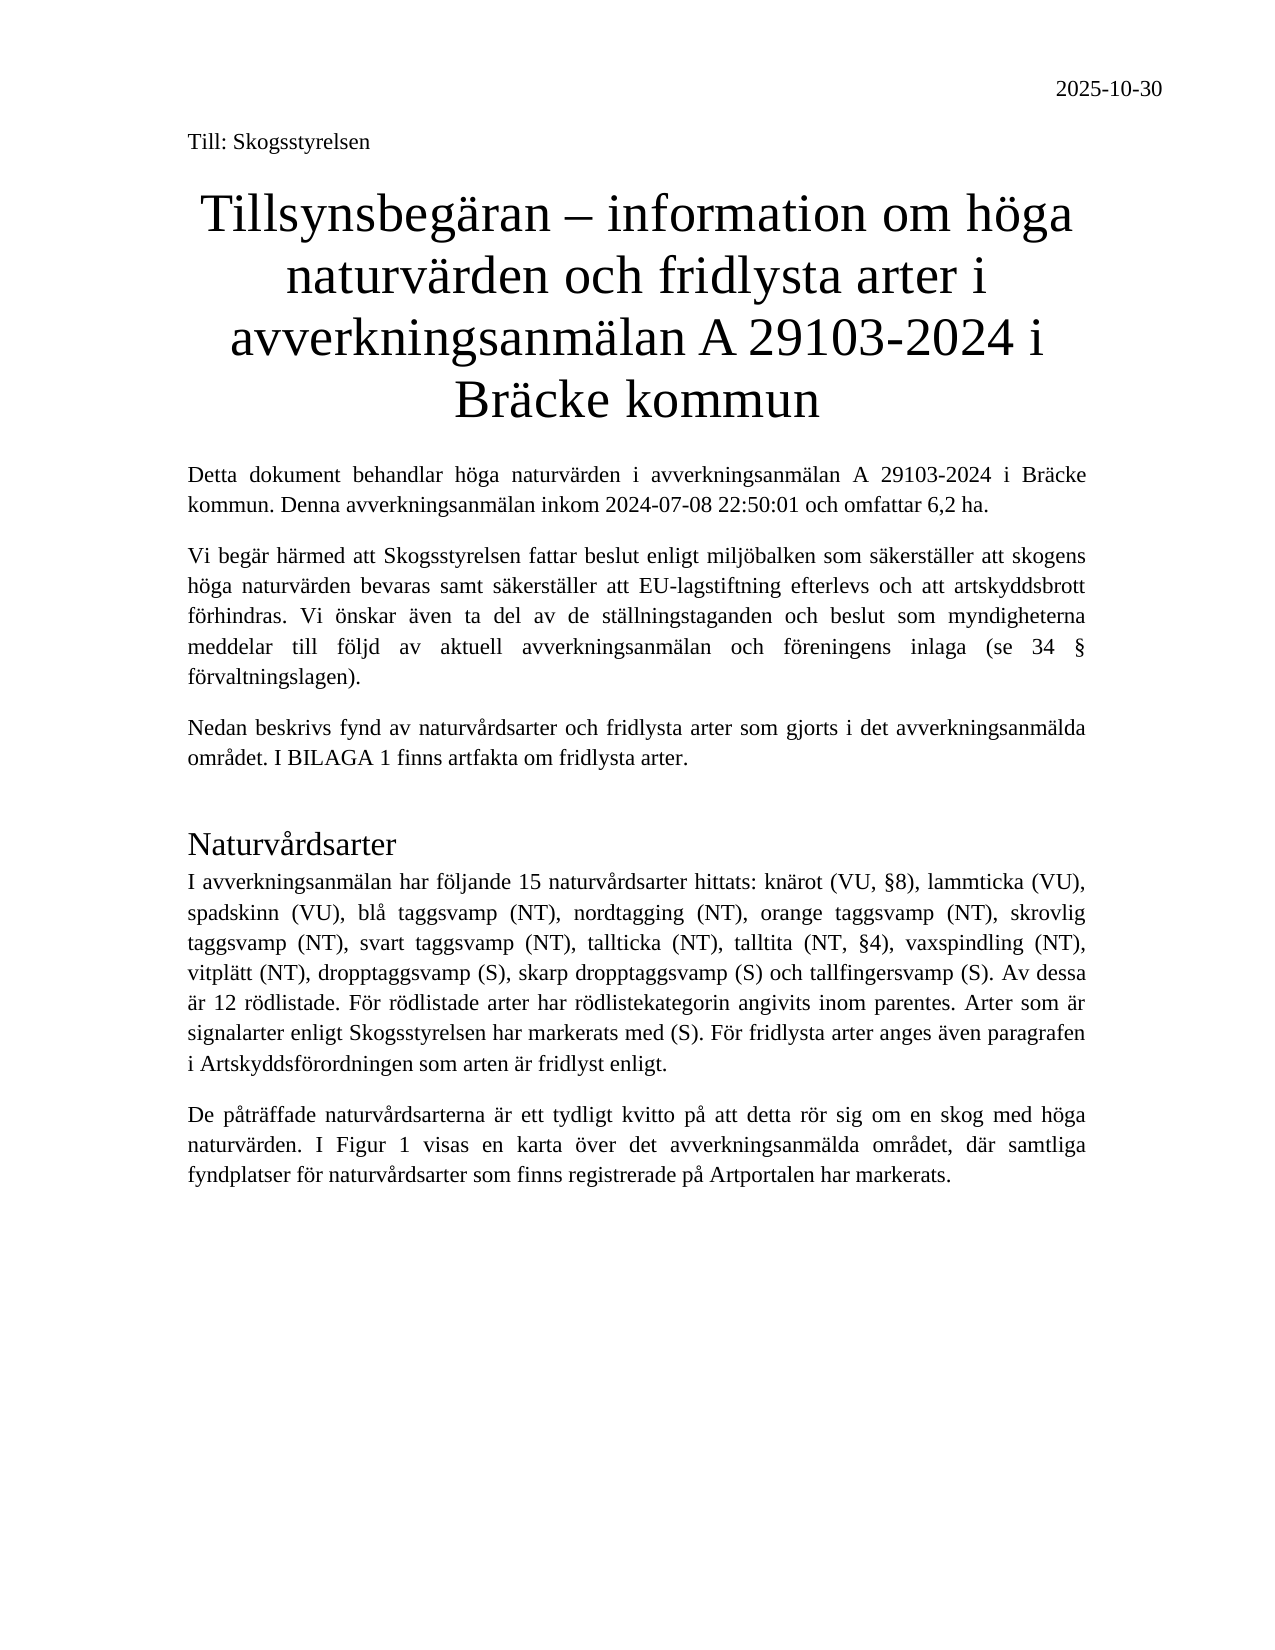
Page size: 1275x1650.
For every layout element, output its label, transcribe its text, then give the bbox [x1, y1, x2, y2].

title Tillsynsbegäran – information om höga naturvärden och fridlysta arter i avverkningsanmälan A 29103-2024 i Bräcke kommun [187, 180, 1087, 429]
text I avverkningsanmälan har följande 15 naturvårdsarter hittats: knärot (VU, §8), lammticka (VU), spadskinn (VU), blå taggsvamp (NT), nordtagging (NT), orange taggsvamp (NT), skrovlig taggsvamp (NT), svart taggsvamp (NT), tallticka (NT), talltita (NT, §4), vaxspindling (NT), vitplätt (NT), dropptaggsvamp (S), skarp dropptaggsvamp (S) och tallfingersvamp (S). Av dessa är 12 rödlistade. För rödlistade arter har rödlistekategorin angivits inom parentes. Arter som är signalarter enligt Skogsstyrelsen har markerats med (S). För fridlysta arter anges även paragrafen i Artskyddsförordningen som arten är fridlyst enligt. [187, 868, 1087, 1076]
text De påträffade naturvårdsarterna är ett tydligt kvitto på att detta rör sig om en skog med höga naturvärden. I Figur 1 visas en karta över det avverkningsanmälda området, där samtliga fyndplatser för naturvårdsarter som finns registrerade på Artportalen har markerats. [187, 1101, 1087, 1187]
subtitle Naturvårdsarter [187, 824, 1087, 863]
text Nedan beskrivs fynd av naturvårdsarter och fridlysta arter som gjorts i det avverkningsanmälda området. I BILAGA 1 finns artfakta om fridlysta arter. [187, 714, 1087, 771]
text Detta dokument behandlar höga naturvärden i avverkningsanmälan A 29103-2024 i Bräcke kommun. Denna avverkningsanmälan inkom 2024-07-08 22:50:01 och omfattar 6,2 ha. [187, 461, 1087, 517]
text Vi begär härmed att Skogsstyrelsen fattar beslut enligt miljöbalken som säkerställer att skogens höga naturvärden bevaras samt säkerställer att EU-lagstiftning efterlevs och att artskyddsbrott förhindras. Vi önskar även ta del av de ställningstaganden och beslut som myndigheterna meddelar till följd av aktuell avverkningsanmälan och föreningens inlaga (se 34 § förvaltningslagen). [187, 542, 1087, 689]
